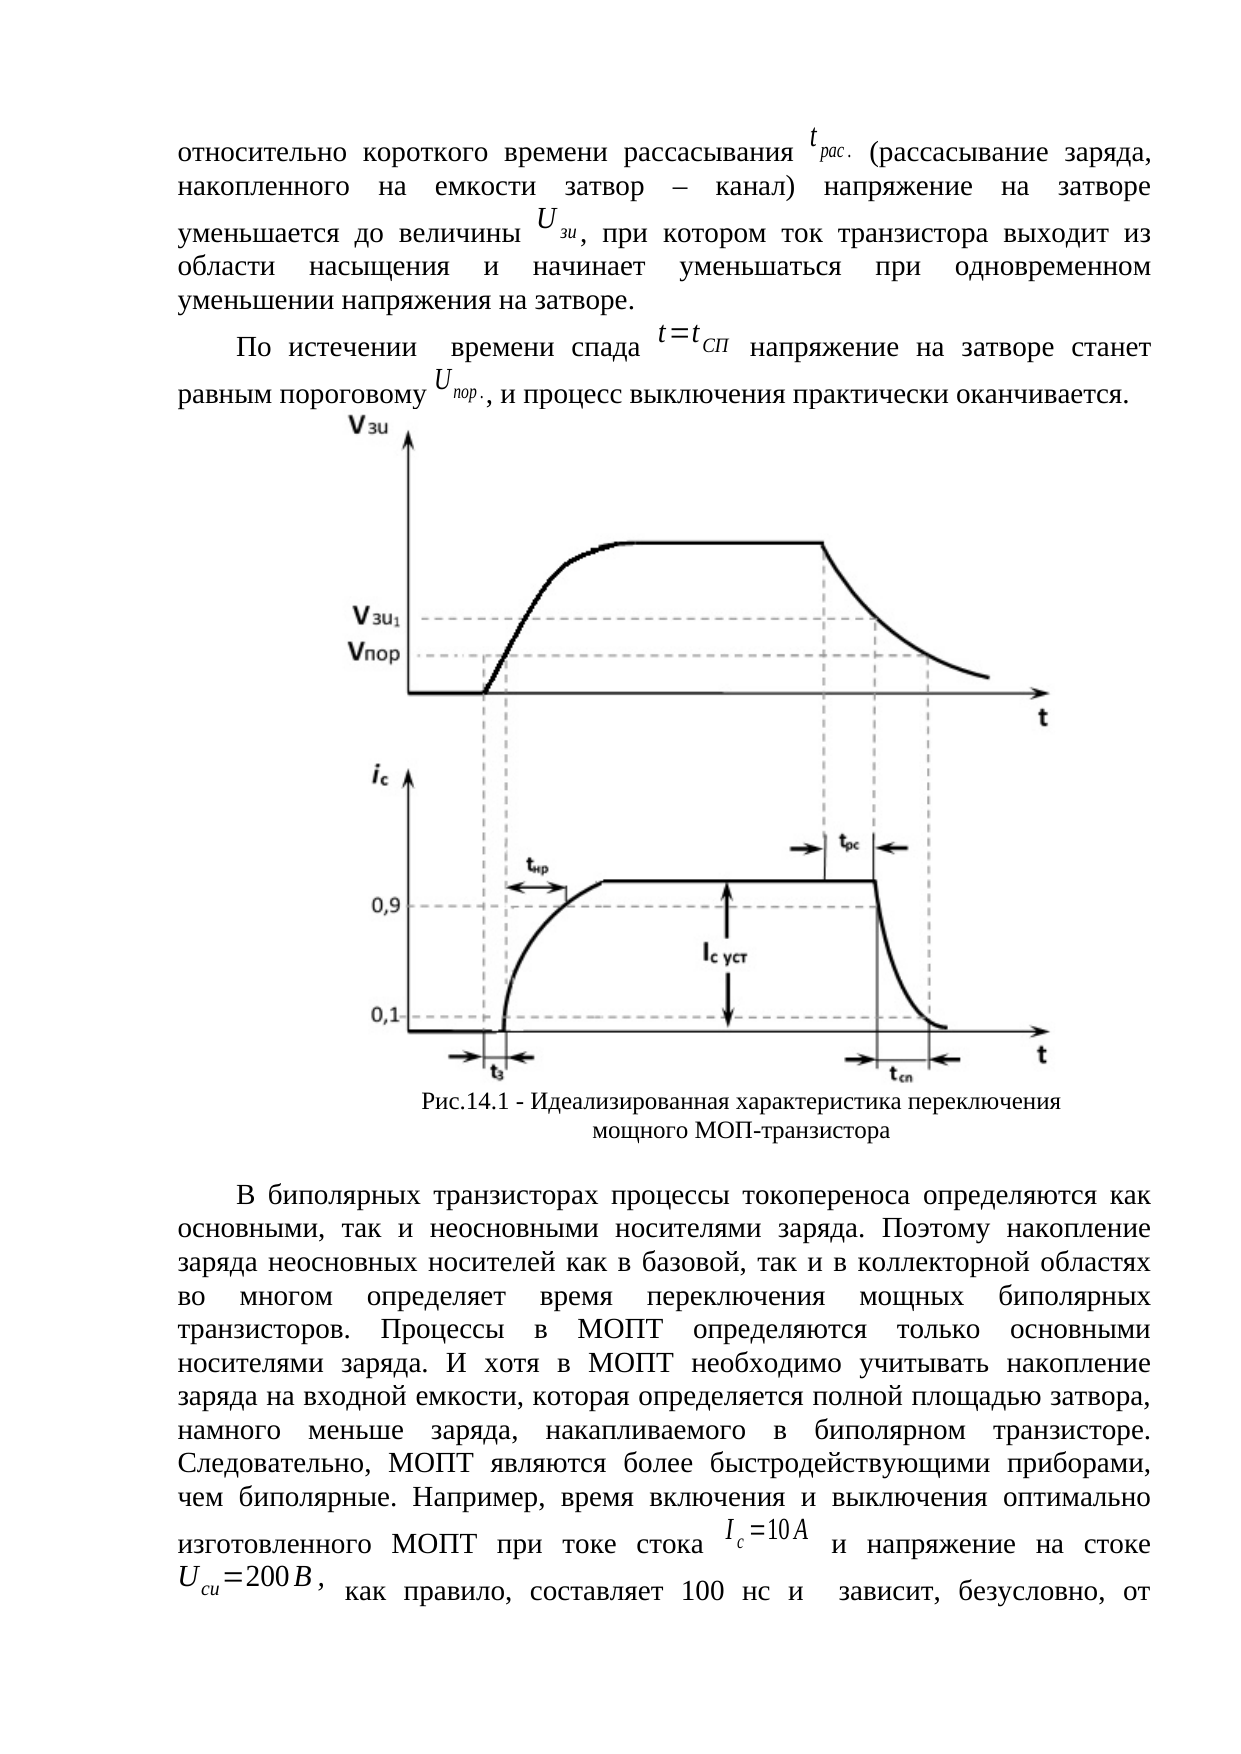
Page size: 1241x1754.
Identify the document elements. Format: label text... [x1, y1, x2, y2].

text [177, 118, 1152, 316]
text мощного МОП-транзистора [272, 1115, 1152, 1143]
text Рис.14.1 - Идеализированная характеристика переключения [272, 1086, 1152, 1115]
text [177, 1177, 1152, 1606]
picture [332, 409, 1056, 1086]
text По истечении времени спада напряжение на затворе станет равным пороговому , и процесс выключения практически оканчивается. [177, 316, 1152, 409]
